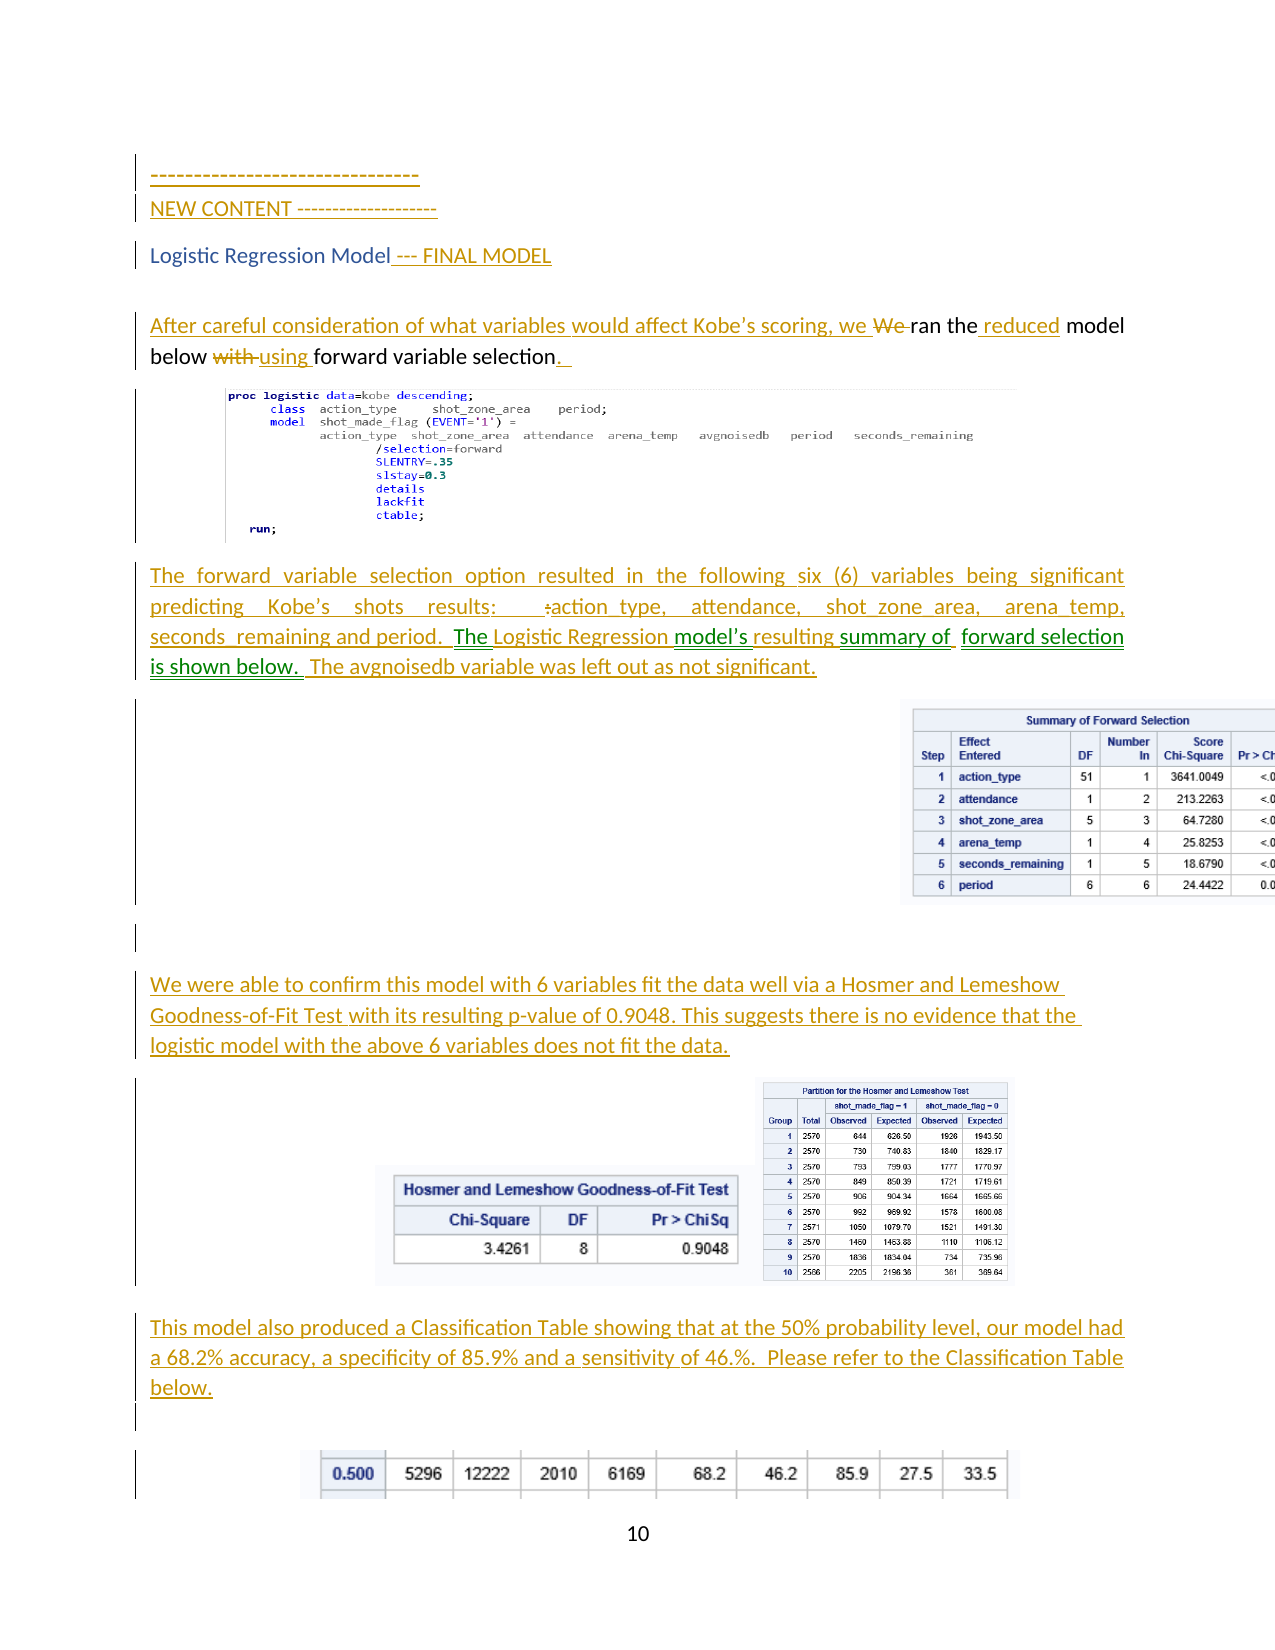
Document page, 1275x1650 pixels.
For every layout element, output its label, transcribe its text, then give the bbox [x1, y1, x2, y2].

picture [300, 1450, 1021, 1499]
picture [900, 699, 1275, 905]
picture [375, 1077, 1015, 1286]
picture [225, 388, 1017, 543]
text ran the model below forward variable selection [150, 312, 1125, 370]
subtitle Logistic Regression Model [150, 241, 1125, 309]
